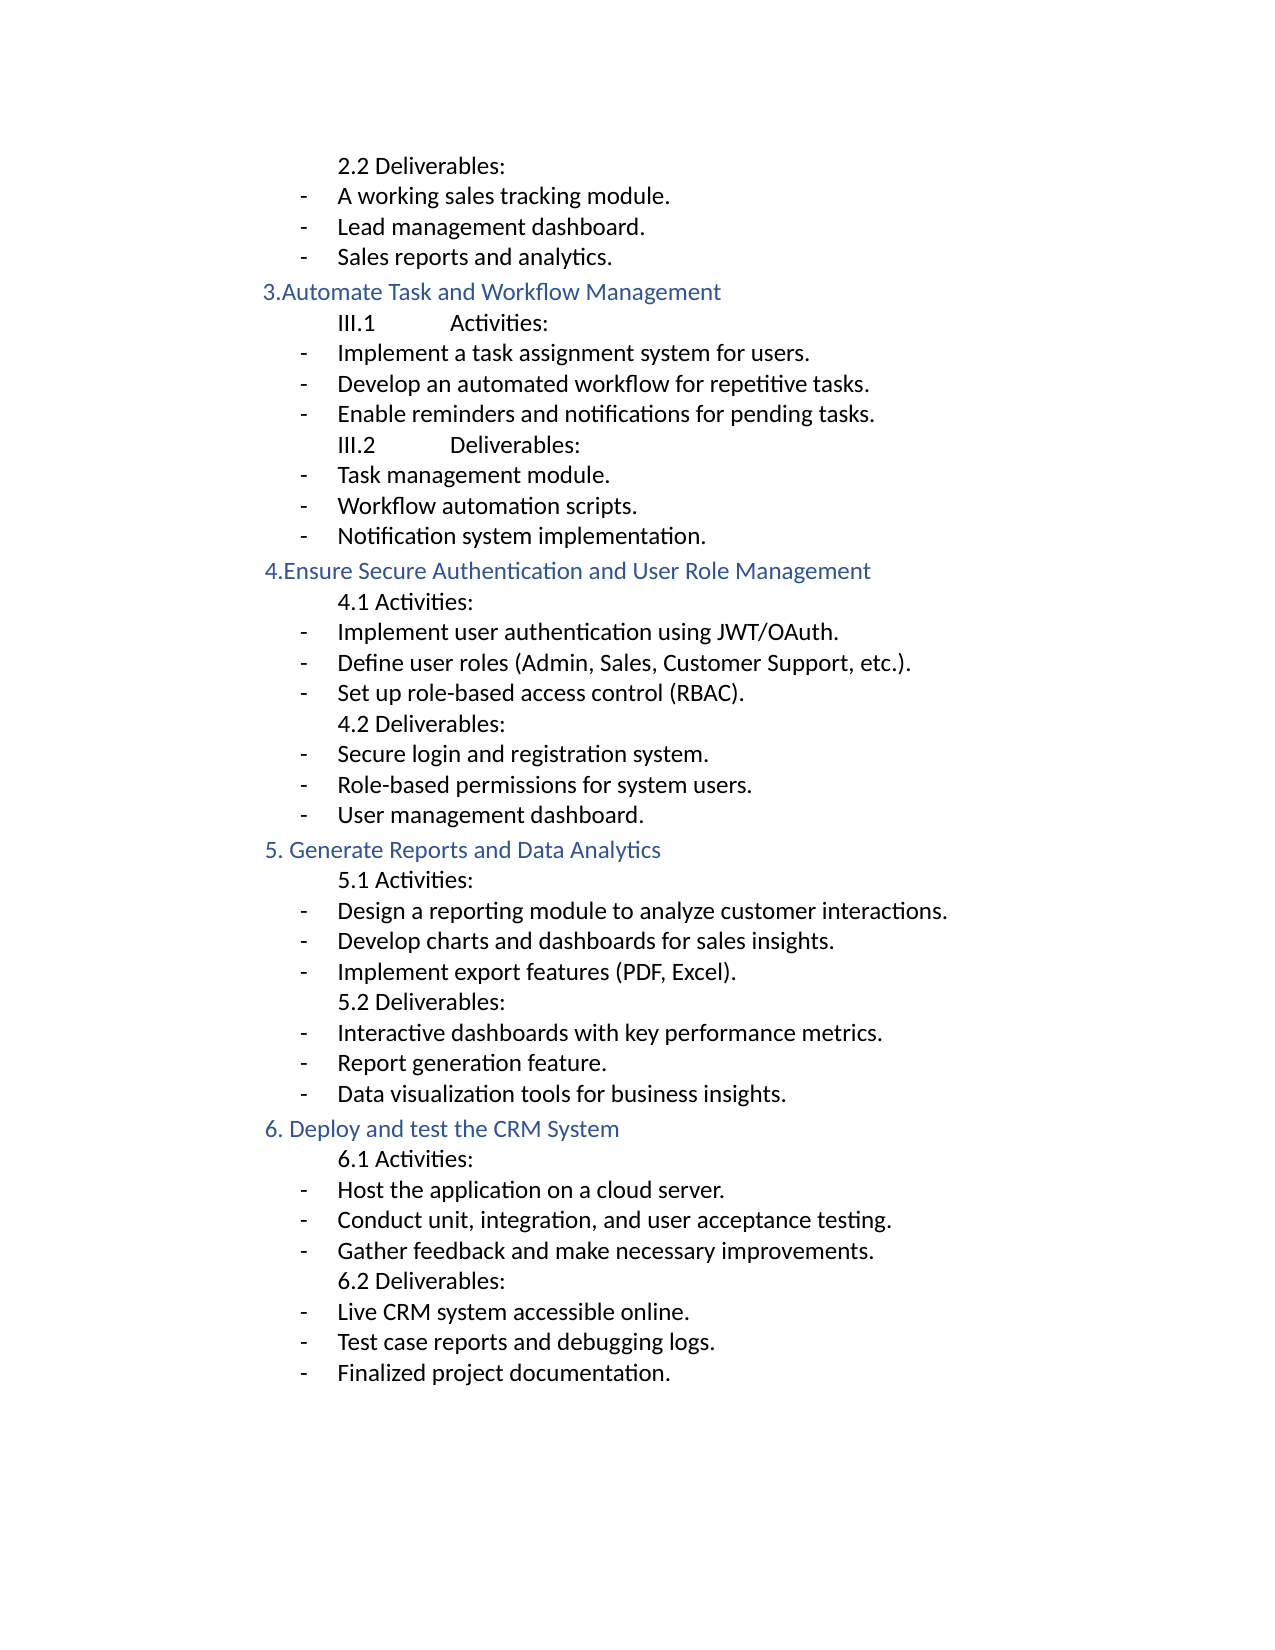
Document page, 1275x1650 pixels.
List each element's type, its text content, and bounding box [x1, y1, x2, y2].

list Report generation feature. [300, 1048, 1125, 1078]
list Deliverables: [337, 987, 1125, 1017]
list Activities: [337, 864, 1125, 895]
subtitle 3.Automate Task and Workflow Management [262, 276, 1125, 307]
list Lead management dashboard. [300, 211, 1125, 242]
list Deliverables: [337, 429, 1125, 459]
list Data visualization tools for business insights. [300, 1078, 1125, 1109]
list Develop an automated workflow for repetitive tasks. [300, 368, 1125, 398]
list Secure login and registration system. [300, 738, 1125, 769]
list Gather feedback and make necessary improvements. [300, 1235, 1125, 1265]
list Interactive dashboards with key performance metrics. [300, 1017, 1125, 1048]
list Design a reporting module to analyze customer interactions. [300, 895, 1125, 926]
list Task management module. [300, 459, 1125, 490]
list Deliverables: [337, 1265, 1125, 1296]
list Finalized project documentation. [300, 1357, 1125, 1387]
list Activities: [337, 307, 1125, 337]
list Define user roles (Admin, Sales, Customer Support, etc.). [300, 647, 1125, 677]
list A working sales tracking module. [300, 181, 1125, 211]
list Implement export features (PDF, Excel). [300, 956, 1125, 987]
list Activities: [337, 586, 1125, 616]
subtitle 4.Ensure Secure Authentication and User Role Management [150, 555, 1125, 586]
list Implement user authentication using JWT/OAuth. [300, 616, 1125, 647]
subtitle 5. Generate Reports and Data Analytics [225, 834, 1125, 864]
list User management dashboard. [300, 799, 1125, 830]
list Host the application on a cloud server. [300, 1174, 1125, 1204]
list Deliverables: [337, 708, 1125, 738]
list Enable reminders and notifications for pending tasks. [300, 398, 1125, 429]
list Sales reports and analytics. [300, 242, 1125, 272]
list Notification system implementation. [300, 520, 1125, 551]
list Live CRM system accessible online. [300, 1296, 1125, 1326]
list Workflow automation scripts. [300, 490, 1125, 520]
list Deliverables: [337, 150, 1125, 181]
list Activities: [337, 1143, 1125, 1174]
list Set up role-based access control (RBAC). [300, 677, 1125, 708]
list Role-based permissions for system users. [300, 769, 1125, 799]
list Conduct unit, integration, and user acceptance testing. [300, 1204, 1125, 1235]
list Implement a task assignment system for users. [300, 337, 1125, 368]
list Test case reports and debugging logs. [300, 1326, 1125, 1357]
list Develop charts and dashboards for sales insights. [300, 926, 1125, 956]
subtitle 6. Deploy and test the CRM System [225, 1113, 1125, 1143]
